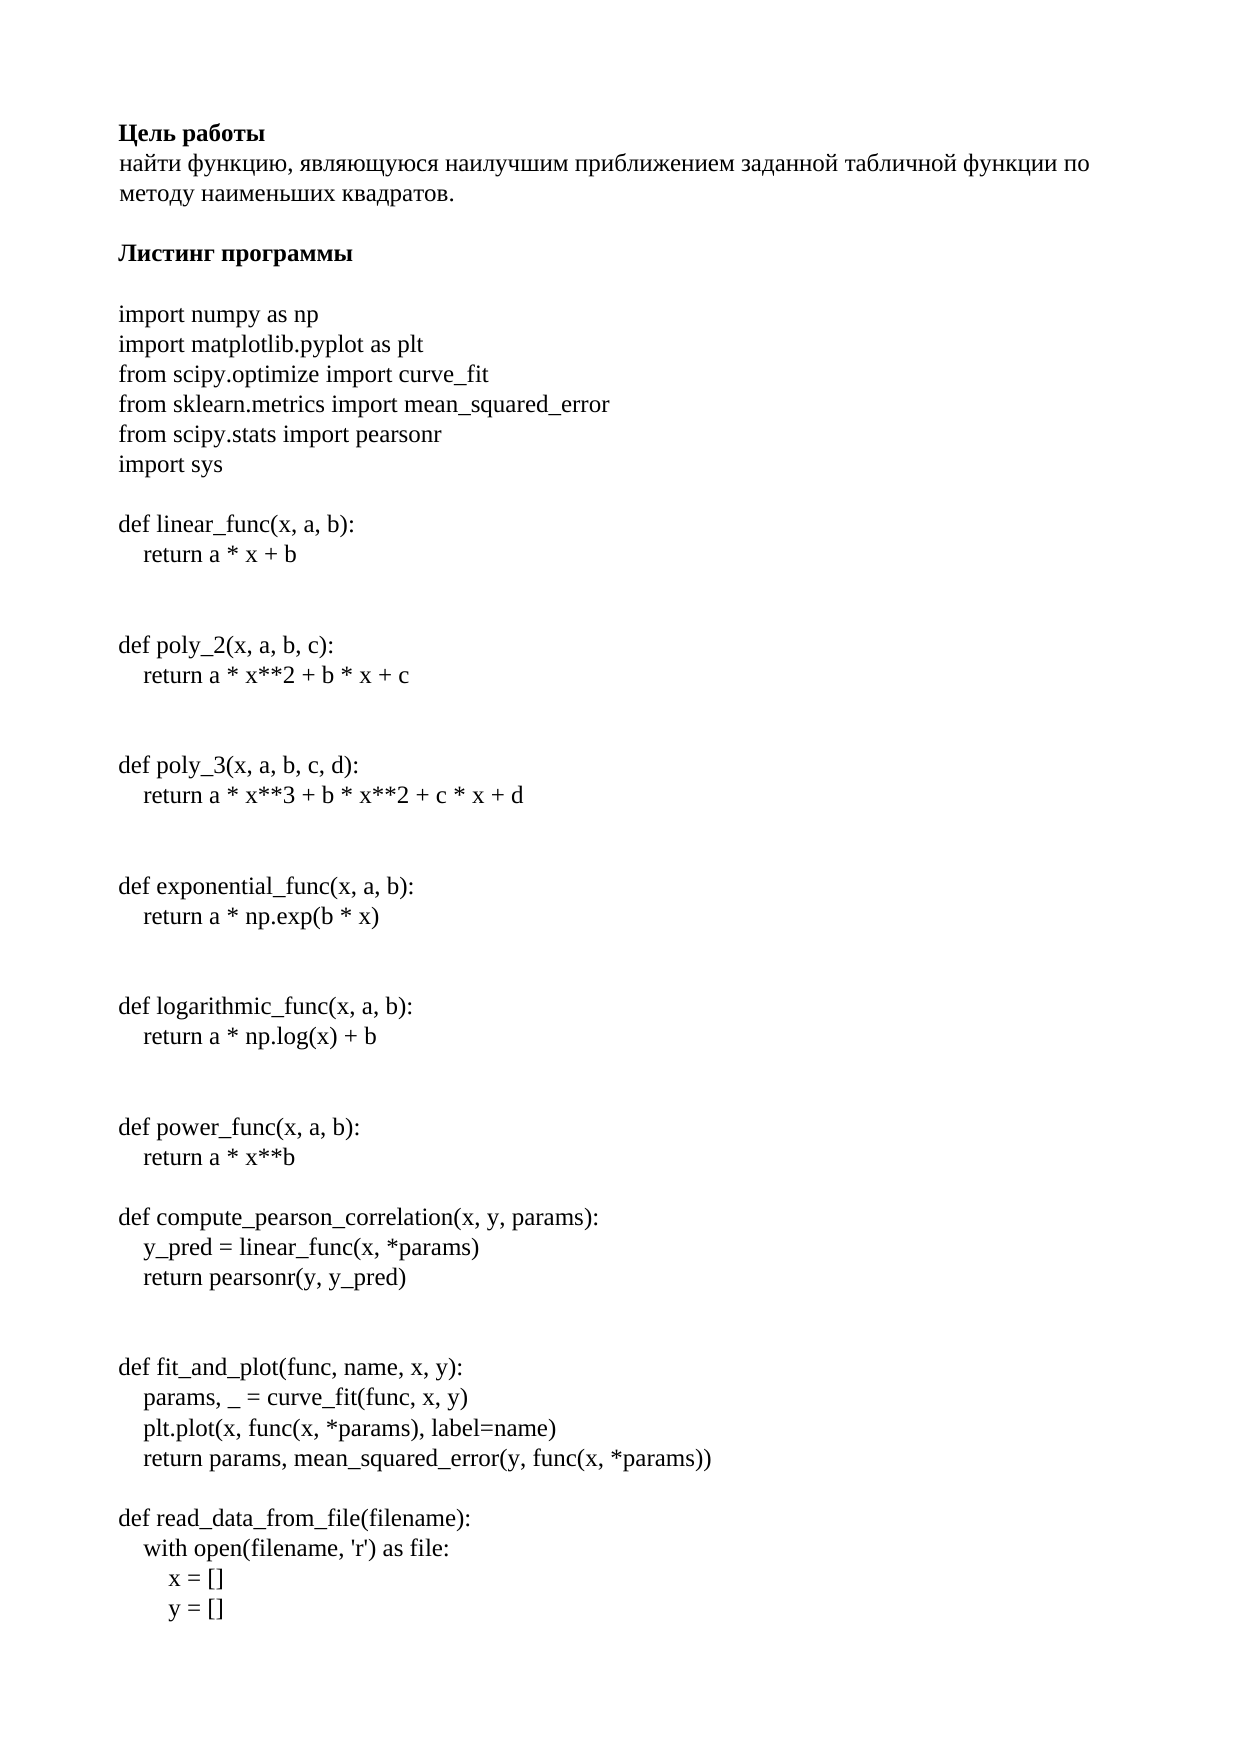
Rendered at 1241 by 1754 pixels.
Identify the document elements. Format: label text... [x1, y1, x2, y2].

subtitle def exponential_func(x, a, b): [118, 871, 1122, 899]
subtitle from sklearn.metrics import mean_squared_error [118, 389, 1122, 418]
subtitle with open(filename, 'r') as file: [118, 1533, 1122, 1562]
subtitle def poly_2(x, a, b, c): [118, 630, 1122, 659]
subtitle def power_func(x, a, b): [118, 1112, 1122, 1140]
subtitle y_pred = linear_func(x, *params) [118, 1232, 1122, 1261]
subtitle return a * np.log(x) + b [118, 1021, 1122, 1050]
subtitle def compute_pearson_correlation(x, y, params): [118, 1202, 1122, 1231]
subtitle return params, mean_squared_error(y, func(x, *params)) [118, 1443, 1122, 1471]
subtitle import matplotlib.pyplot as plt [118, 329, 1122, 358]
subtitle return a * np.exp(b * x) [118, 901, 1122, 929]
subtitle return a * x**b [118, 1142, 1122, 1170]
subtitle найти функцию, являющуюся наилучшим приближением заданной табличной функции по методу наименьших квадратов. [119, 148, 1122, 207]
subtitle Листинг программы [118, 238, 1122, 267]
subtitle import numpy as np [118, 299, 1122, 327]
subtitle plt.plot(x, func(x, *params), label=name) [118, 1413, 1122, 1441]
subtitle return a * x**3 + b * x**2 + c * x + d [118, 780, 1122, 809]
subtitle return a * x**2 + b * x + c [118, 660, 1122, 689]
subtitle x = [] [118, 1563, 1122, 1592]
subtitle def linear_func(x, a, b): [118, 509, 1122, 538]
subtitle params, _ = curve_fit(func, x, y) [118, 1382, 1122, 1411]
subtitle def logarithmic_func(x, a, b): [118, 991, 1122, 1020]
subtitle from scipy.optimize import curve_fit [118, 359, 1122, 388]
subtitle return a * x + b [118, 539, 1122, 568]
subtitle def fit_and_plot(func, name, x, y): [118, 1352, 1122, 1381]
subtitle Цель работы [118, 118, 1122, 147]
subtitle from scipy.stats import pearsonr [118, 419, 1122, 448]
subtitle return pearsonr(y, y_pred) [118, 1262, 1122, 1291]
subtitle import sys [118, 449, 1122, 478]
subtitle def poly_3(x, a, b, c, d): [118, 750, 1122, 779]
subtitle def read_data_from_file(filename): [118, 1503, 1122, 1532]
subtitle y = [] [118, 1593, 1122, 1622]
